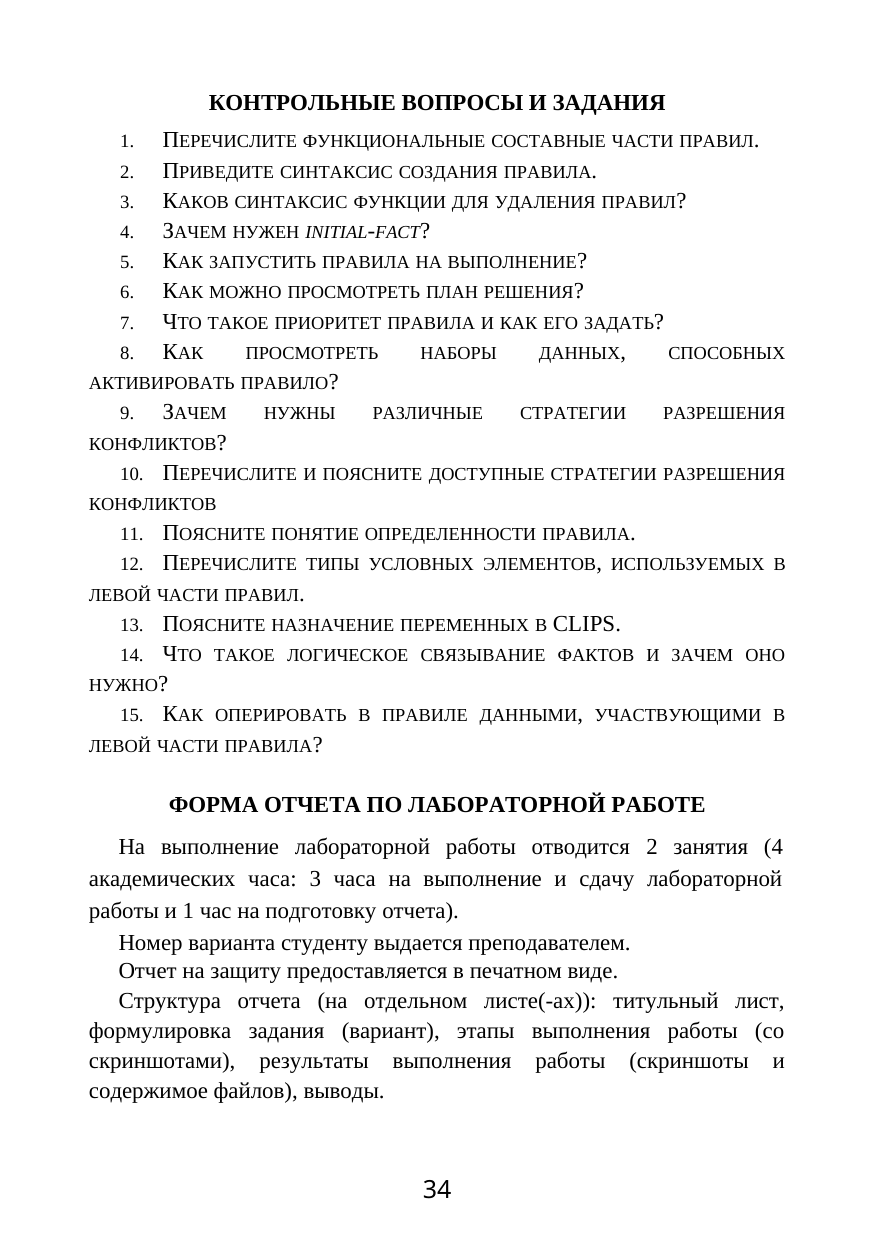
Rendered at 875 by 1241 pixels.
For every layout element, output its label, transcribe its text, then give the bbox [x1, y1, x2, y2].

list Что такое приоритет правила и как его задать? [89, 308, 785, 334]
list Перечислите функциональные составные части правил. [89, 126, 785, 153]
list Как просмотреть наборы данных, способных активировать правило? [89, 338, 785, 394]
text Структура отчета (на отдельном листе(-ах)): титульный лист, формулировка задания (вариант), этапы выполнения работы (со скриншотами), результаты выполнения работы (скриншоты и содержимое файлов), выводы. [89, 987, 785, 1104]
list Поясните назначение переменных в CLIPS. [89, 610, 785, 636]
list Как можно просмотреть план решения? [89, 277, 785, 304]
text ФОРМА ОТЧЕТА ПО ЛАБОРАТОРНОЙ РАБОТЕ [89, 791, 785, 817]
list Зачем нужен initial-fact? [89, 217, 785, 243]
list Как оперировать в правиле данными, участвующими в левой части правила? [89, 700, 785, 757]
text На выполнение лабораторной работы отводится 2 занятия (4 академических часа: 3 часа на выполнение и сдачу лабораторной работы и 1 час на подготовку отчета). [89, 829, 783, 925]
list Приведите синтаксис создания правила. [89, 157, 785, 183]
list Зачем нужны различные стратегии разрешения конфликтов? [89, 398, 785, 455]
text Отчет на защиту предоставляется в печатном виде. [89, 957, 785, 983]
list Как запустить правила на выполнение? [89, 247, 785, 274]
list Перечислите типы условных элементов, используемых в левой части правил. [89, 549, 785, 606]
list Каков синтаксис функции для удаления правил? [89, 187, 785, 213]
list Перечислите и поясните доступные стратегии разрешения конфликтов [89, 459, 785, 515]
text КОНТРОЛЬНЫЕ ВОПРОСЫ И ЗАДАНИЯ [89, 89, 785, 115]
list Что такое логическое связывание фактов и зачем оно нужно? [89, 640, 785, 697]
list Поясните понятие определенности правила. [89, 519, 785, 546]
text Номер варианта студенту выдается преподавателем. [89, 925, 783, 957]
